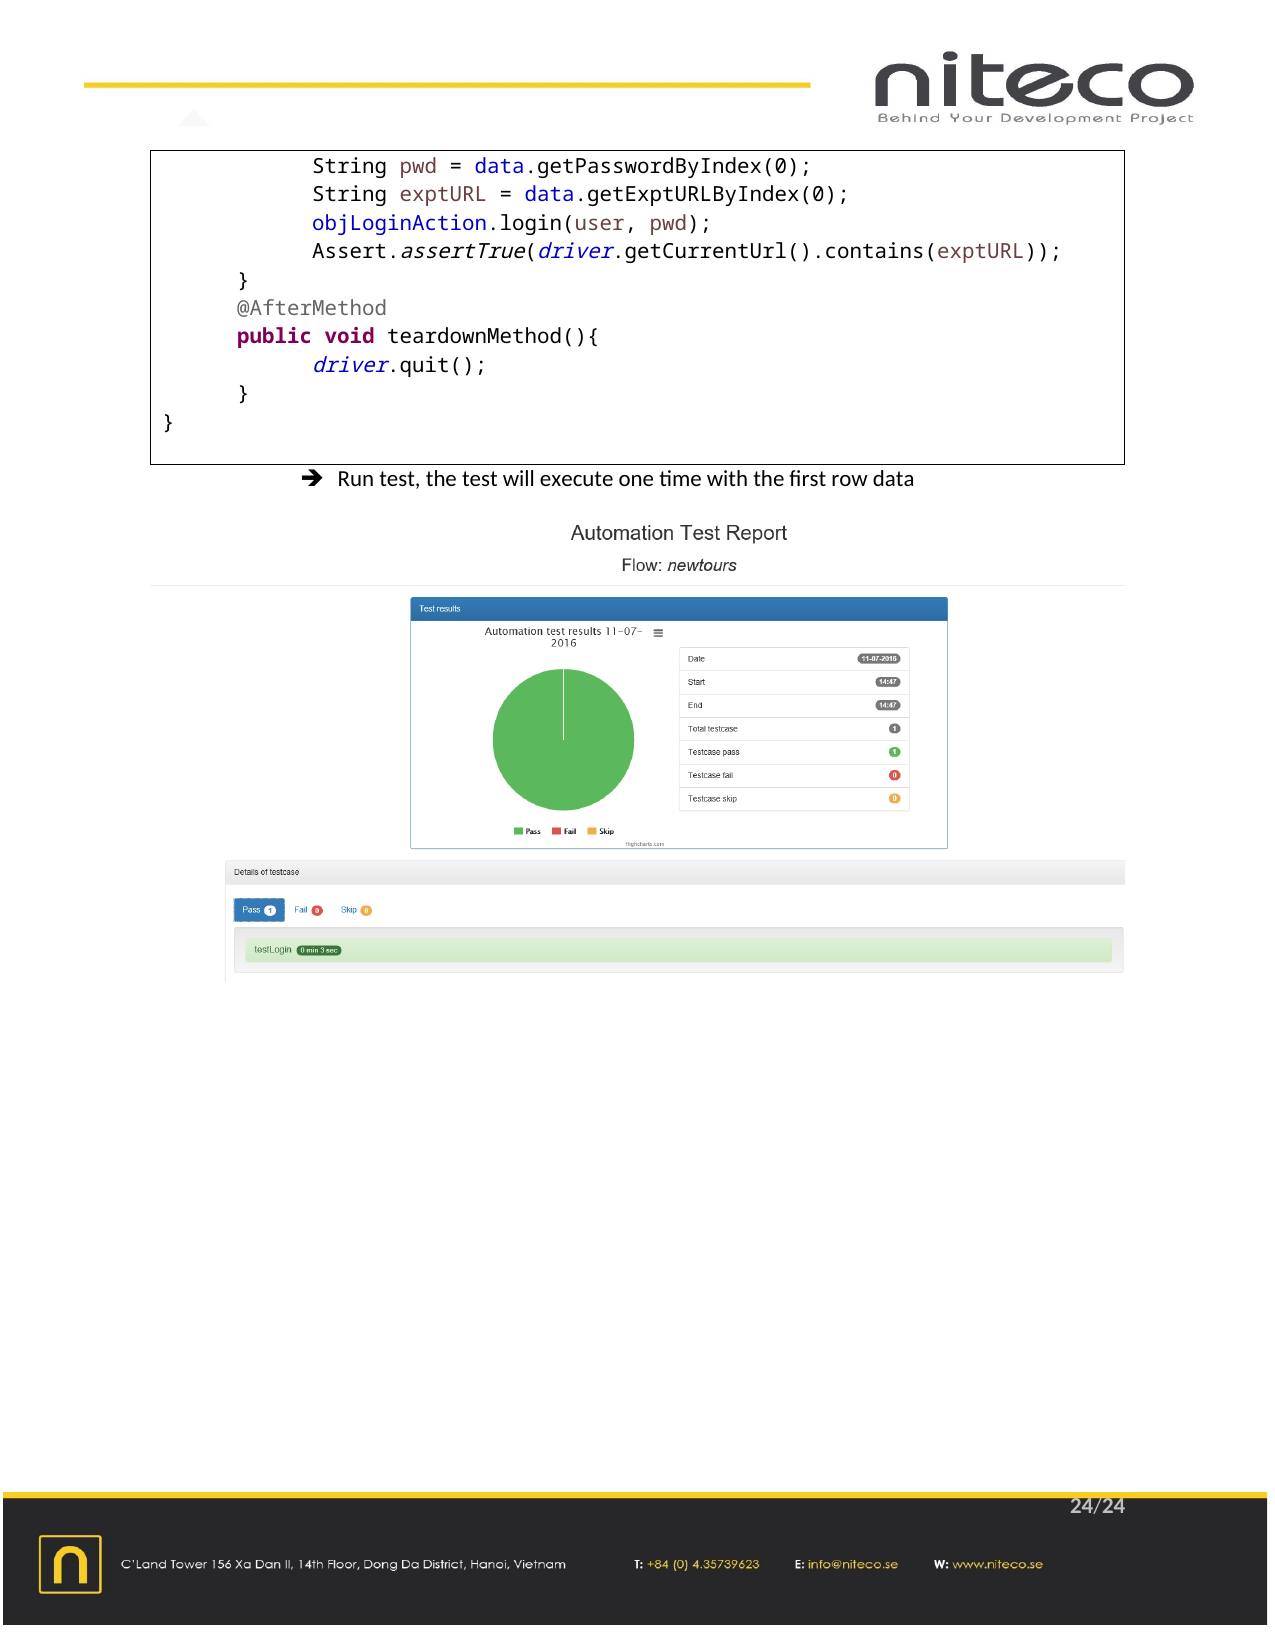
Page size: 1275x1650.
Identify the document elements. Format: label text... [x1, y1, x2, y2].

picture [150, 511, 1125, 982]
picture [3, 12, 1275, 150]
picture [3, 1492, 1268, 1625]
list Run test, the test will execute one time with the first row data [300, 465, 1125, 492]
